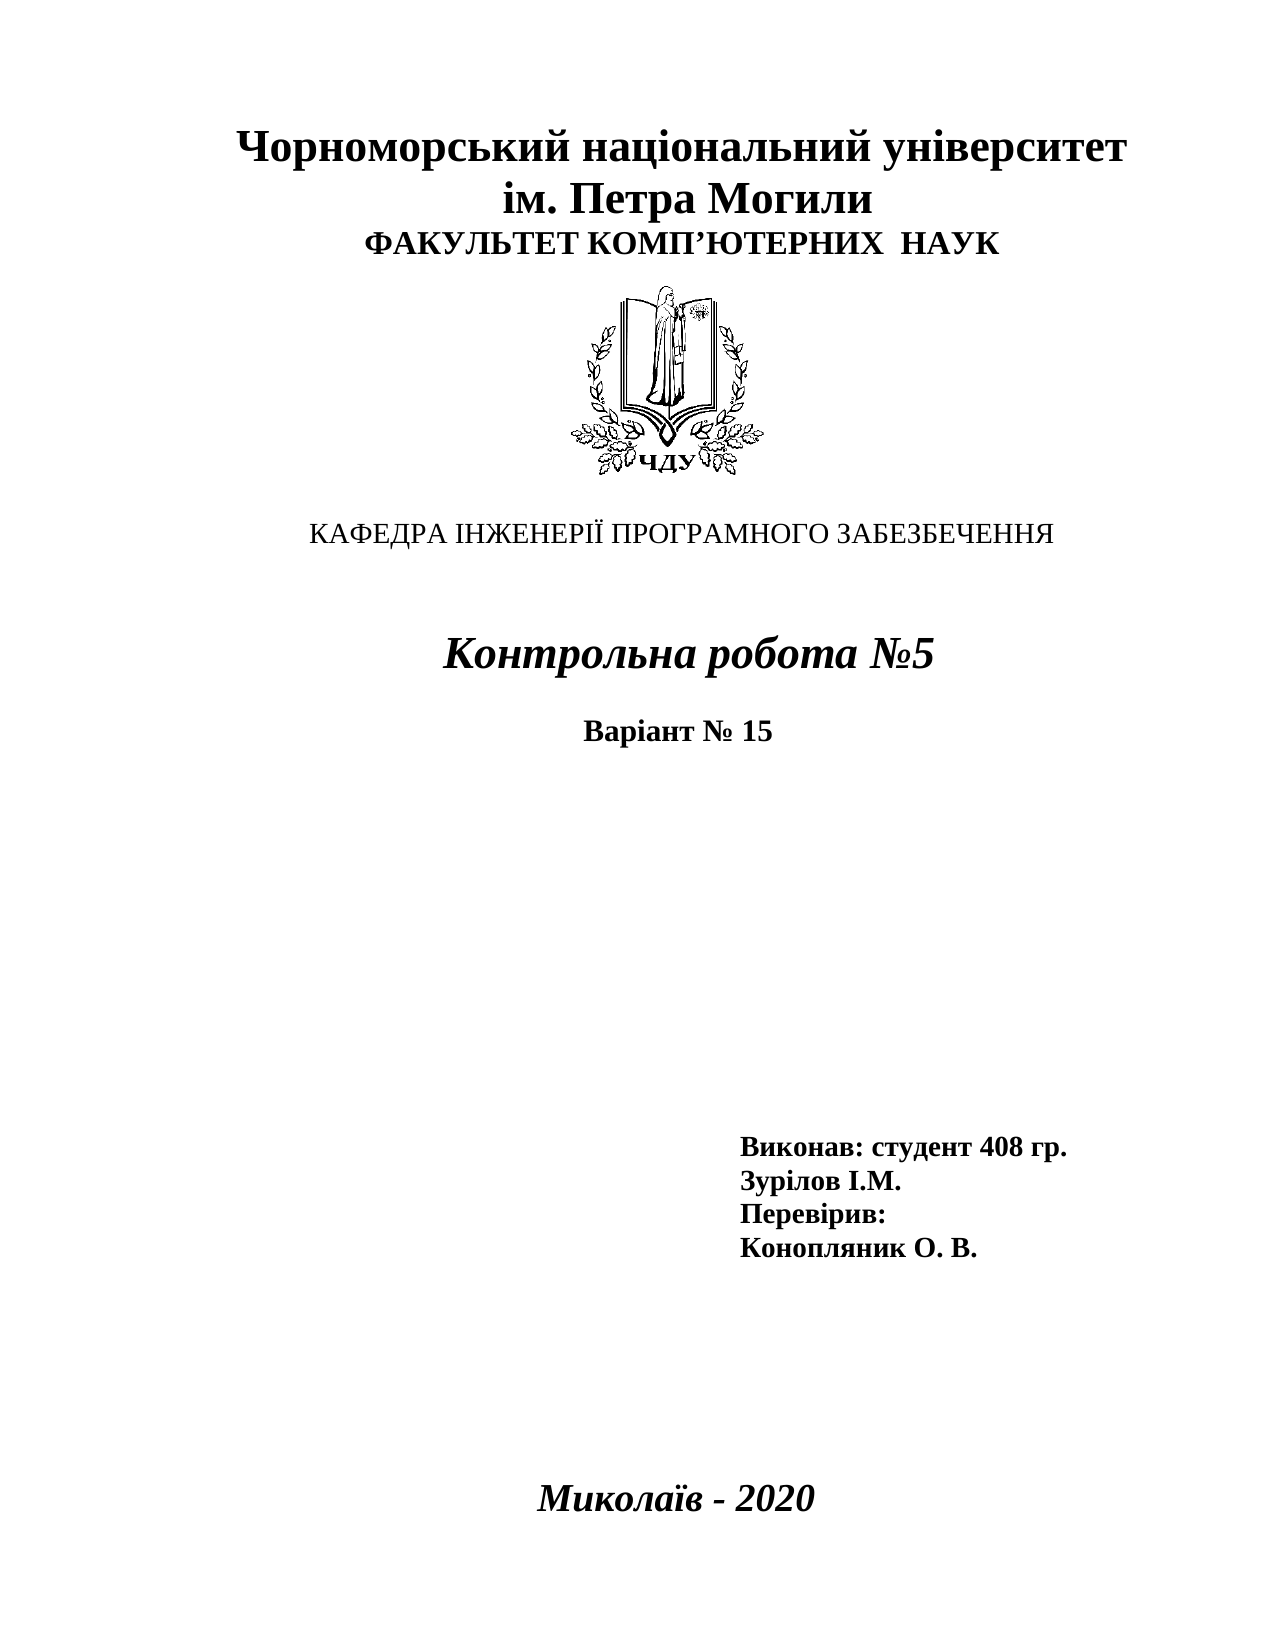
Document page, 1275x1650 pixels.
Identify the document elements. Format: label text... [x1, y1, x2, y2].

text Виконав: студент 408 гр. [740, 1100, 1178, 1163]
text ФАКУЛЬТЕТ КОМП’ЮТЕРНИХ НАУК [177, 223, 1186, 262]
text ім. Петра Могили [177, 171, 1186, 223]
text Зурілов І.М. [740, 1163, 1178, 1196]
text КАФЕДРА ІНЖЕНЕРІЇ ПРОГРАМНОГО ЗАБЕЗБЕЧЕННЯ [177, 516, 1186, 549]
text Варіант № 15 [177, 712, 1178, 748]
text Контрольна робота №5 [177, 626, 1186, 679]
text Чорноморський національний університет [177, 118, 1186, 171]
text Миколаїв - 2020 [177, 1474, 1178, 1520]
text Конопляник О. В. [740, 1230, 1178, 1263]
text Перевірив: [740, 1196, 1178, 1230]
